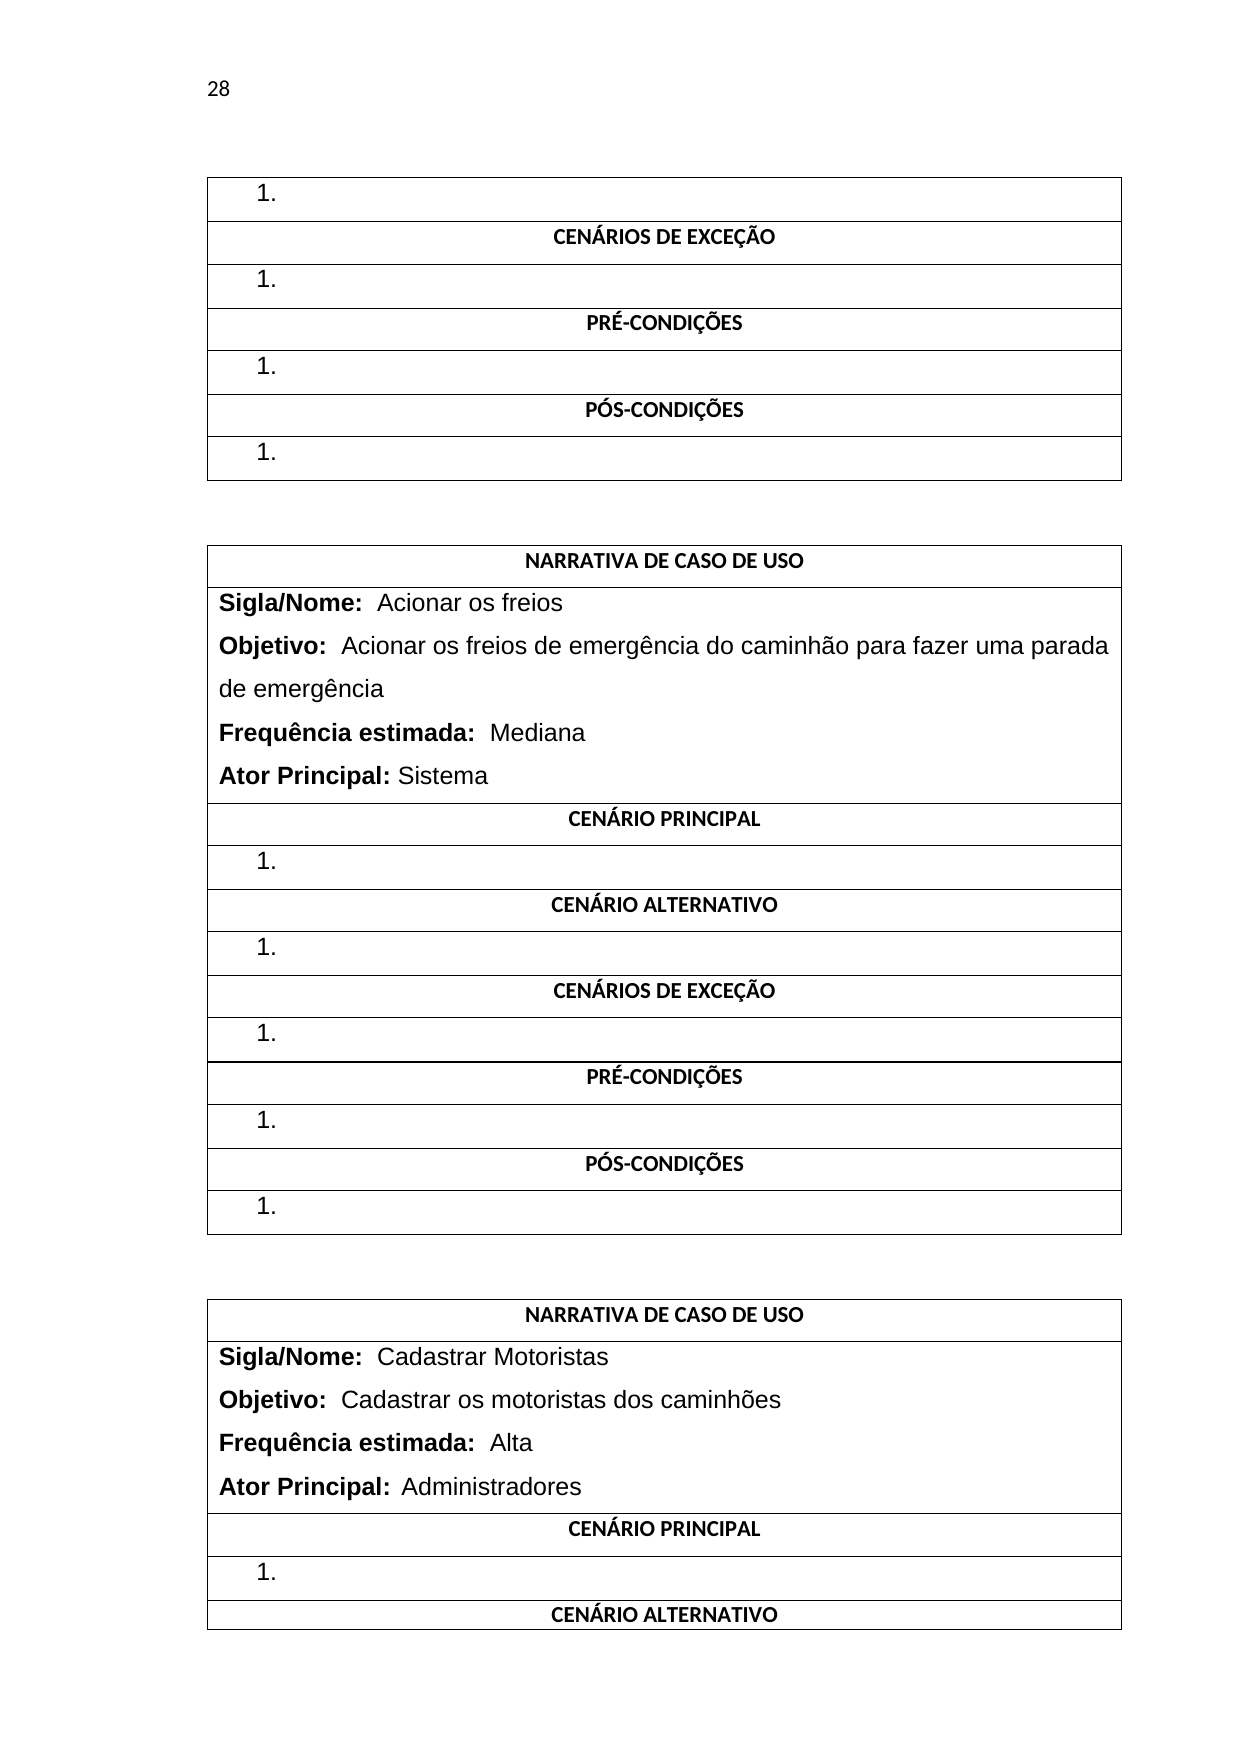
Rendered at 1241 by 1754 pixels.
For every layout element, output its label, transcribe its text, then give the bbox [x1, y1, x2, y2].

table_header NARRATIVA DE CASO DE USO [208, 546, 1121, 587]
table_cell PÓS-CONDIÇÕES [208, 1149, 1121, 1190]
table_cell CENÁRIOS DE EXCEÇÃO [208, 222, 1121, 263]
table_cell [208, 178, 1121, 221]
table_cell [208, 1105, 1121, 1148]
table_cell PRÉ-CONDIÇÕES [208, 1063, 1121, 1103]
table_header NARRATIVA DE CASO DE USO [208, 1300, 1121, 1341]
table_cell [208, 351, 1121, 394]
table_cell [208, 846, 1121, 889]
table_cell Sigla/Nome: Acionar os freios Objetivo: Acionar os freios de emergência do caminhão para fazer uma parada de emergência Frequência estimada: Mediana Ator Principal: Sistema [208, 588, 1121, 803]
table_cell CENÁRIO ALTERNATIVO [208, 1601, 1121, 1629]
table_cell PRÉ-CONDIÇÕES [208, 309, 1121, 350]
table_cell CENÁRIOS DE EXCEÇÃO [208, 976, 1121, 1017]
table_cell [208, 1557, 1121, 1599]
table_cell [208, 265, 1121, 307]
table_cell [208, 1018, 1121, 1061]
table_cell CENÁRIO PRINCIPAL [208, 804, 1121, 845]
table_cell CENÁRIO ALTERNATIVO [208, 890, 1121, 931]
table_cell PÓS-CONDIÇÕES [208, 395, 1121, 436]
table_cell [208, 932, 1121, 975]
table_cell Sigla/Nome: Cadastrar Motoristas Objetivo: Cadastrar os motoristas dos caminhões Frequência estimada: Alta Ator Principal: Administradores [208, 1342, 1121, 1513]
table_cell [208, 437, 1121, 480]
table_cell CENÁRIO PRINCIPAL [208, 1514, 1121, 1556]
table_cell [208, 1191, 1121, 1234]
